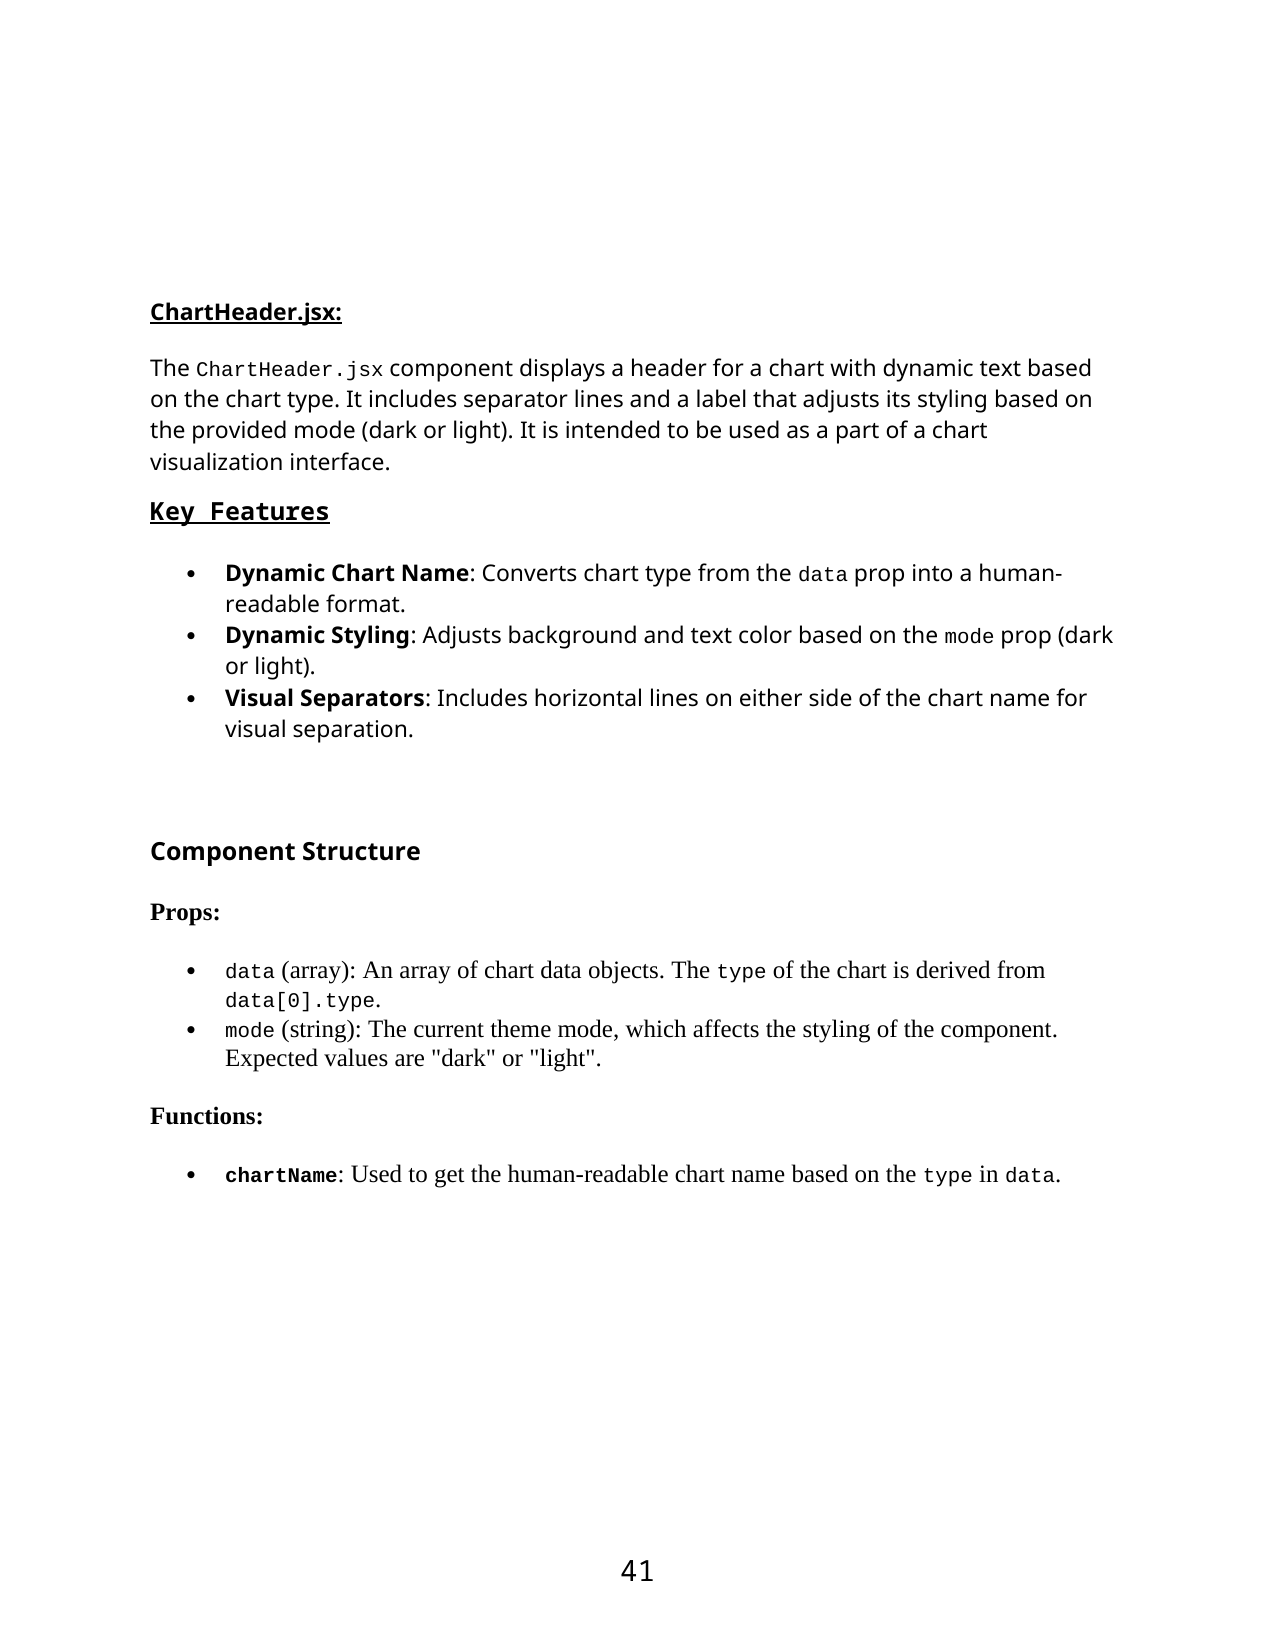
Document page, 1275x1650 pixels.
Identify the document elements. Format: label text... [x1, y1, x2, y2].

list Dynamic Styling: Adjusts background and text color based on the mode prop (dark or light). [187, 619, 1125, 682]
list data (array): An array of chart data objects. The type of the chart is derived from data[0].type. [187, 955, 1125, 1014]
list Visual Separators: Includes horizontal lines on either side of the chart name for visual separation. [187, 682, 1125, 744]
list mode (string): The current theme mode, which affects the styling of the component. Expected values are "dark" or "light". [187, 1014, 1125, 1072]
text The ChartHeader.jsx component displays a header for a chart with dynamic text based on the chart type. It includes separator lines and a label that adjusts its styling based on the provided mode (dark or light). It is intended to be used as a part of a chart visualization interface. [150, 352, 1125, 477]
text ChartHeader.jsx: [150, 295, 1125, 327]
text Props: [150, 897, 1125, 926]
text Functions: [150, 1101, 1125, 1130]
list chartName: Used to get the human-readable chart name based on the type in data. [187, 1159, 1125, 1189]
list Dynamic Chart Name: Converts chart type from the data prop into a human-readable format. [187, 557, 1125, 619]
subtitle Key Features [150, 493, 1125, 527]
text Component Structure [150, 834, 1125, 868]
